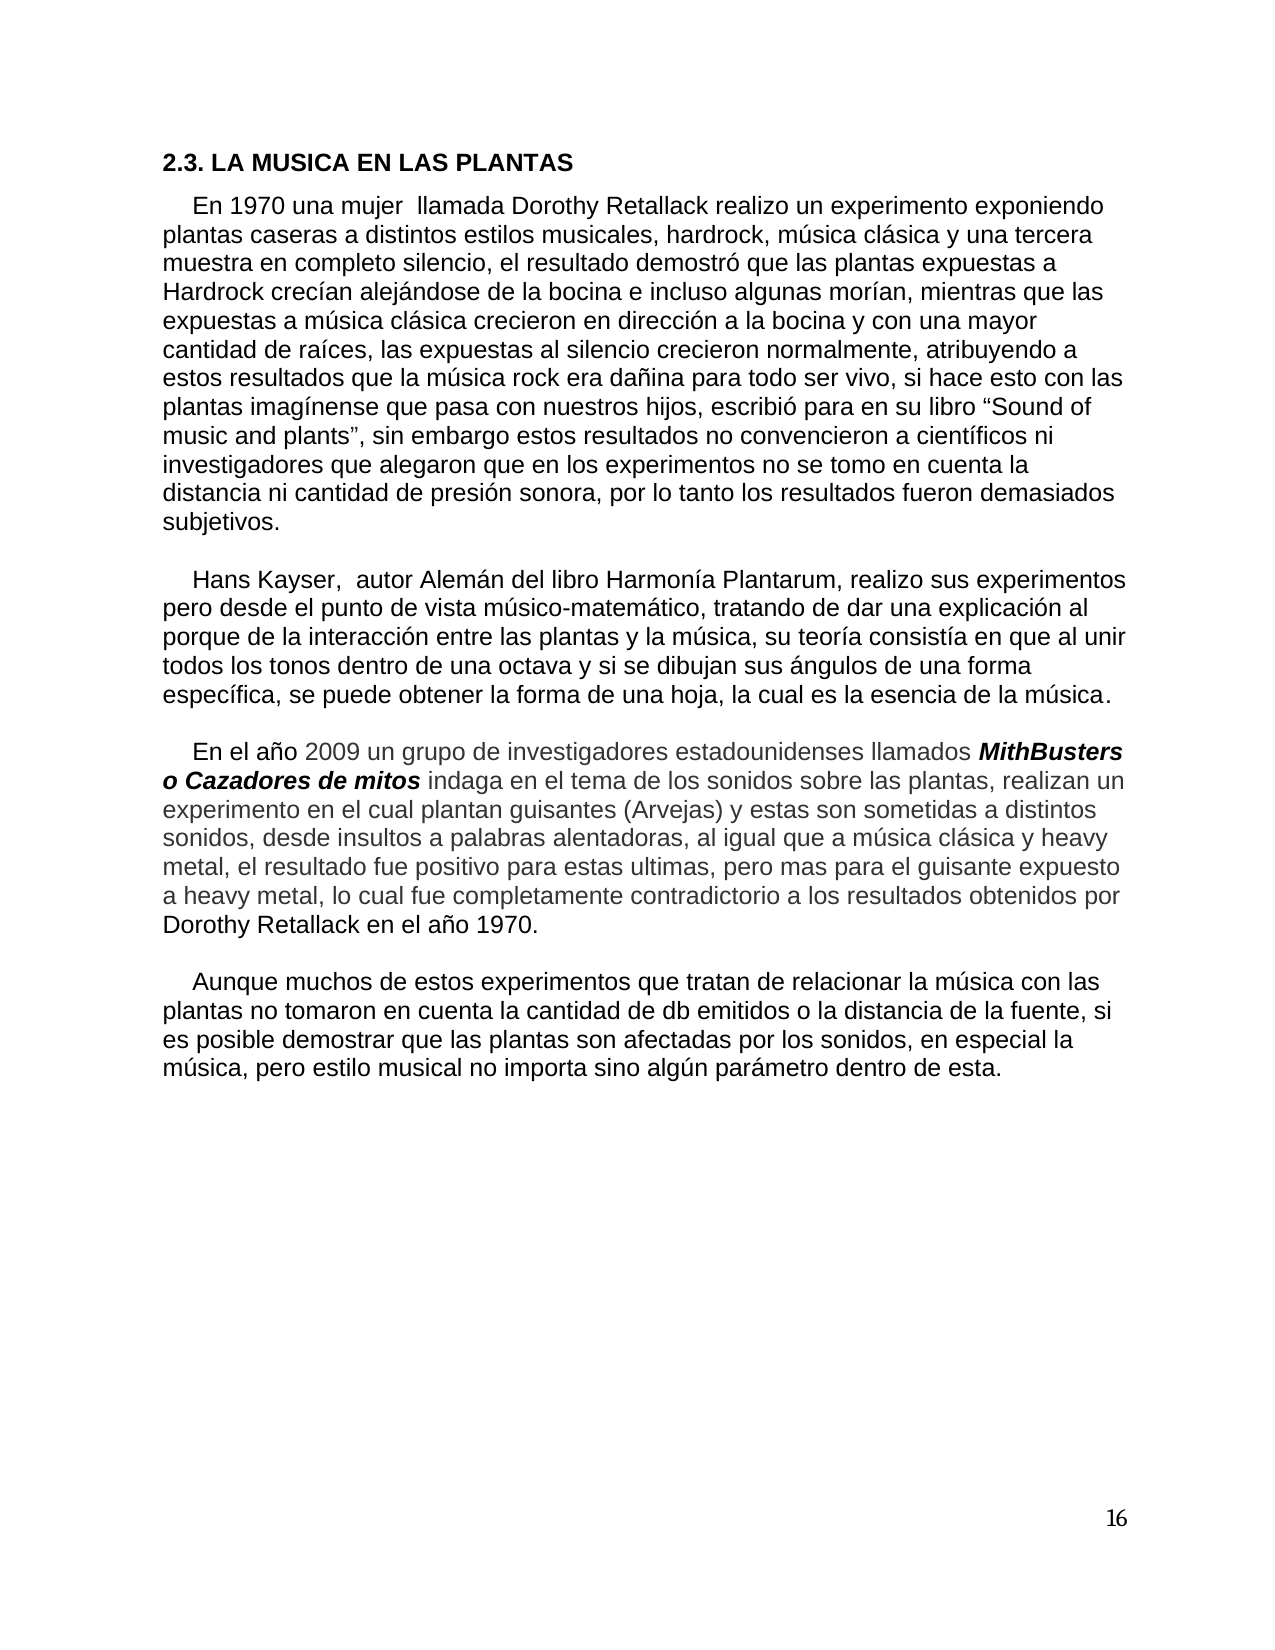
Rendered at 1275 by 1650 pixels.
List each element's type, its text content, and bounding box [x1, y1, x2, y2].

text Aunque muchos de estos experimentos que tratan de relacionar la música con las plantas no tomaron en cuenta la cantidad de db emitidos o la distancia de la fuente, si es posible demostrar que las plantas son afectadas por los sonidos, en especial la música, pero estilo musical no importa sino algún parámetro dentro de esta. [162, 967, 1127, 1082]
text En el año 2009 un grupo de investigadores estadounidenses llamados MithBusters o Cazadores de mitos indaga en el tema de los sonidos sobre las plantas, realizan un experimento en el cual plantan guisantes (Arvejas) y estas son sometidas a distintos sonidos, desde insultos a palabras alentadoras, al igual que a música clásica y heavy metal, el resultado fue positivo para estas ultimas, pero mas para el guisante expuesto a heavy metal, lo cual fue completamente contradictorio a los resultados obtenidos por Dorothy Retallack en el año 1970. [162, 737, 1127, 938]
subtitle 2.3. LA MUSICA EN LAS PLANTAS [162, 148, 1127, 176]
text Hans Kayser, autor Alemán del libro Harmonía Plantarum, realizo sus experimentos pero desde el punto de vista músico-matemático, tratando de dar una explicación al porque de la interacción entre las plantas y la música, su teoría consistía en que al unir todos los tonos dentro de una octava y si se dibujan sus ángulos de una forma específica, se puede obtener la forma de una hoja, la cual es la esencia de la música. [162, 564, 1127, 708]
text En 1970 una mujer llamada Dorothy Retallack realizo un experimento exponiendo plantas caseras a distintos estilos musicales, hardrock, música clásica y una tercera muestra en completo silencio, el resultado demostró que las plantas expuestas a Hardrock crecían alejándose de la bocina e incluso algunas morían, mientras que las expuestas a música clásica crecieron en dirección a la bocina y con una mayor cantidad de raíces, las expuestas al silencio crecieron normalmente, atribuyendo a estos resultados que la música rock era dañina para todo ser vivo, si hace esto con las plantas imagínense que pasa con nuestros hijos, escribió para en su libro “Sound of music and plants”, sin embargo estos resultados no convencieron a científicos ni investigadores que alegaron que en los experimentos no se tomo en cuenta la distancia ni cantidad de presión sonora, por lo tanto los resultados fueron demasiados subjetivos. [162, 191, 1127, 536]
